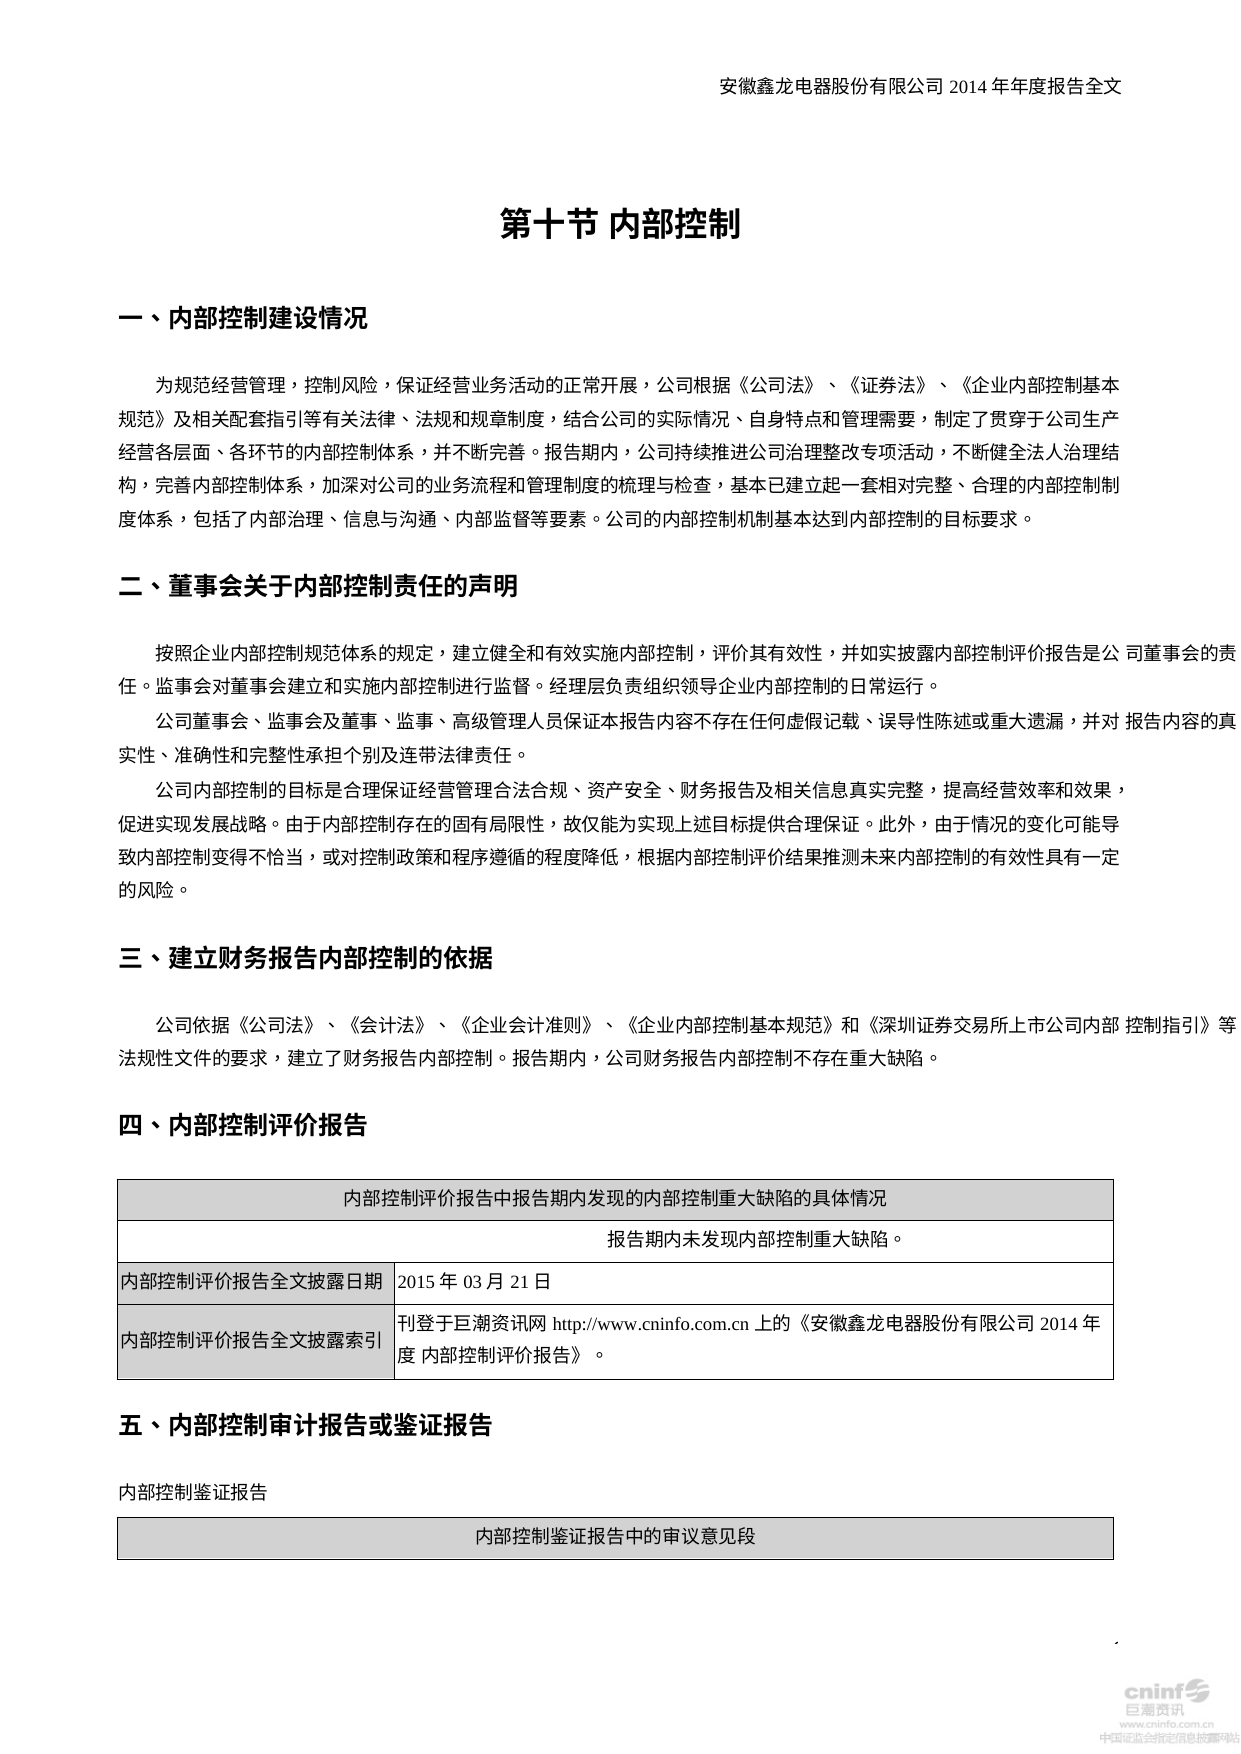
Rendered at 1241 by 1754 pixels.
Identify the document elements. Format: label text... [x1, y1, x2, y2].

subtitle 五、内部控制审计报告或鉴证报告 [118, 1408, 1240, 1442]
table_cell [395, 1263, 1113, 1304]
picture [1099, 1673, 1241, 1754]
text 内部控制鉴证报告 [118, 1480, 1240, 1505]
text 公司依据《公司法》、《会计法》、《企业会计准则》、《企业内部控制基本规范》和《深圳证券交易所上市公司内部 控制指引》等法规性文件的要求，建立了财务报告内部控制。报告期内，公司财务报告内部控制不存在重大缺陷。 [118, 1012, 1240, 1071]
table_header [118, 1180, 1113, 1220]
text 为规范经营管理，控制风险，保证经营业务活动的正常开展，公司根据《公司法》、《证券法》、《企业内部控制基本 规范》及相关配套指引等有关法律、法规和规章制度，结合公司的实际情况、自身特点和管理需要，制定了贯穿于公司生产 经营各层面、各环节的内部控制体系，并不断完善。报告期内，公司持续推进公司治理整改专项活动，不断健全法人治理结 构，完善内部控制体系，加深对公司的业务流程和管理制度的梳理与检查，基本已建立起一套相对完整、合理的内部控制制 度体系，包括了内部治理、信息与沟通、内部监督等要素。公司的内部控制机制基本达到内部控制的目标要求。 [118, 372, 1122, 531]
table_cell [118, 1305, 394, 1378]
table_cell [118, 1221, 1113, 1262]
subtitle 四、内部控制评价报告 [118, 1108, 1240, 1142]
subtitle 一、内部控制建设情况 [118, 301, 1240, 335]
text 按照企业内部控制规范体系的规定，建立健全和有效实施内部控制，评价其有效性，并如实披露内部控制评价报告是公 司董事会的责任。监事会对董事会建立和实施内部控制进行监督。经理层负责组织领导企业内部控制的日常运行。 [118, 640, 1240, 699]
text 公司内部控制的目标是合理保证经营管理合法合规、资产安全、财务报告及相关信息真实完整，提高经营效率和效果， 促进实现发展战略。由于内部控制存在的固有局限性，故仅能为实现上述目标提供合理保证。此外，由于情况的变化可能导 致内部控制变得不恰当，或对控制政策和程序遵循的程度降低，根据内部控制评价结果推测未来内部控制的有效性具有一定 的风险。 [118, 777, 1133, 903]
subtitle 二、董事会关于内部控制责任的声明 [118, 569, 1240, 603]
text 公司董事会、监事会及董事、监事、高级管理人员保证本报告内容不存在任何虚假记载、误导性陈述或重大遗漏，并对 报告内容的真实性、准确性和完整性承担个别及连带法律责任。 [118, 709, 1240, 768]
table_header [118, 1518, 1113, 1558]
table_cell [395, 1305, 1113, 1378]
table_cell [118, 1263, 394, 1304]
subtitle 三、建立财务报告内部控制的依据 [118, 940, 1240, 974]
subtitle 第十节 内部控制 [392, 200, 848, 246]
